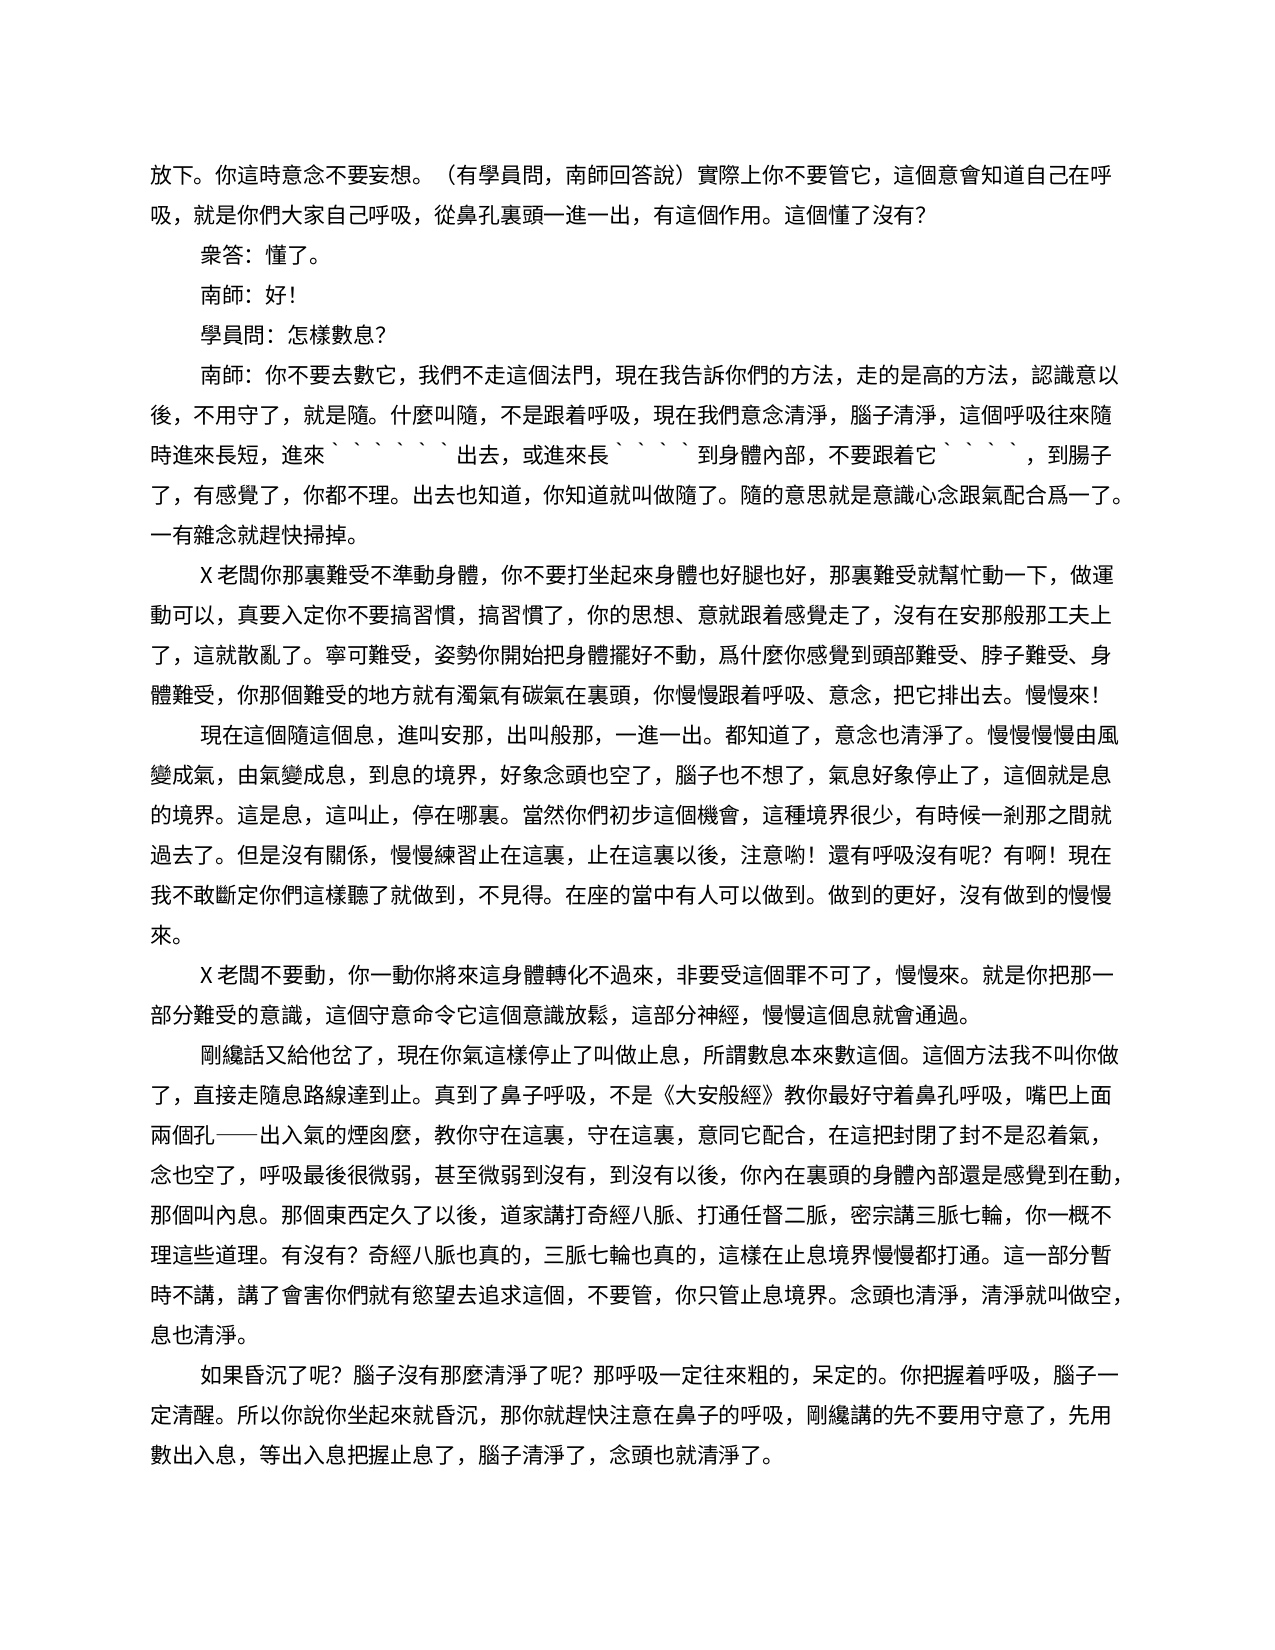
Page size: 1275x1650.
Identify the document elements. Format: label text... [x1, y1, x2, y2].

text 現在這個隨這個息，進叫安那，出叫般那，一進一出。都知道了，意念也清淨了。慢慢慢慢由風變成氣，由氣變成息，到息的境界，好象念頭也空了，腦子也不想了，氣息好象停止了，這個就是息的境界。這是息，這叫止，停在哪裏。當然你們初步這個機會，這種境界很少，有時候一剎那之間就過去了。但是沒有關係，慢慢練習止在這裏，止在這裏以後，注意喲！還有呼吸沒有呢？有啊！現在我不敢斷定你們這樣聽了就做到，不見得。在座的當中有人可以做到。做到的更好，沒有做到的慢慢來。 [150, 710, 1125, 950]
text 剛纔話又給他岔了，現在你氣這樣停止了叫做止息，所謂數息本來數這個。這個方法我不叫你做了，直接走隨息路線達到止。真到了鼻子呼吸，不是《大安般經》教你最好守着鼻孔呼吸，嘴巴上面兩個孔——出入氣的煙囪麼，教你守在這裏，守在這裏，意同它配合，在這把封閉了封不是忍着氣，念也空了，呼吸最後很微弱，甚至微弱到沒有，到沒有以後，你內在裏頭的身體內部還是感覺到在動，那個叫內息。那個東西定久了以後，道家講打奇經八脈、打通任督二脈，密宗講三脈七輪，你一概不理這些道理。有沒有？奇經八脈也真的，三脈七輪也真的，這樣在止息境界慢慢都打通。這一部分暫時不講，講了會害你們就有慾望去追求這個，不要管，你只管止息境界。念頭也清淨，清淨就叫做空，息也清淨。 [150, 1030, 1125, 1350]
text 衆答：懂了。 [150, 230, 1125, 270]
text X老闆不要動，你一動你將來這身體轉化不過來，非要受這個罪不可了，慢慢來。就是你把那一部分難受的意識，這個守意命令它這個意識放鬆，這部分神經，慢慢這個息就會通過。 [150, 950, 1125, 1030]
text 如果昏沉了呢？腦子沒有那麼清淨了呢？那呼吸一定往來粗的，呆定的。你把握着呼吸，腦子一定清醒。所以你說你坐起來就昏沉，那你就趕快注意在鼻子的呼吸，剛纔講的先不要用守意了，先用數出入息，等出入息把握止息了，腦子清淨了，念頭也就清淨了。 [150, 1350, 1125, 1470]
text 南師：你不要去數它，我們不走這個法門，現在我告訴你們的方法，走的是高的方法，認識意以後，不用守了，就是隨。什麼叫隨，不是跟着呼吸，現在我們意念清淨，腦子清淨，這個呼吸往來隨時進來長短，進來｀｀｀｀｀｀出去，或進來長｀｀｀｀到身體內部，不要跟着它｀｀｀｀，到腸子了，有感覺了，你都不理。出去也知道，你知道就叫做隨了。隨的意思就是意識心念跟氣配合爲一了。一有雜念就趕快掃掉。 [150, 350, 1125, 550]
text X老闆你那裏難受不準動身體，你不要打坐起來身體也好腿也好，那裏難受就幫忙動一下，做運動可以，真要入定你不要搞習慣，搞習慣了，你的思想、意就跟着感覺走了，沒有在安那般那工夫上了，這就散亂了。寧可難受，姿勢你開始把身體擺好不動，爲什麼你感覺到頭部難受、脖子難受、身體難受，你那個難受的地方就有濁氣有碳氣在裏頭，你慢慢跟着呼吸、意念，把它排出去。慢慢來！ [150, 550, 1125, 710]
text 學員問：怎樣數息？ [150, 310, 1125, 350]
text 南師：好！ [150, 270, 1125, 310]
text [150, 150, 1125, 230]
